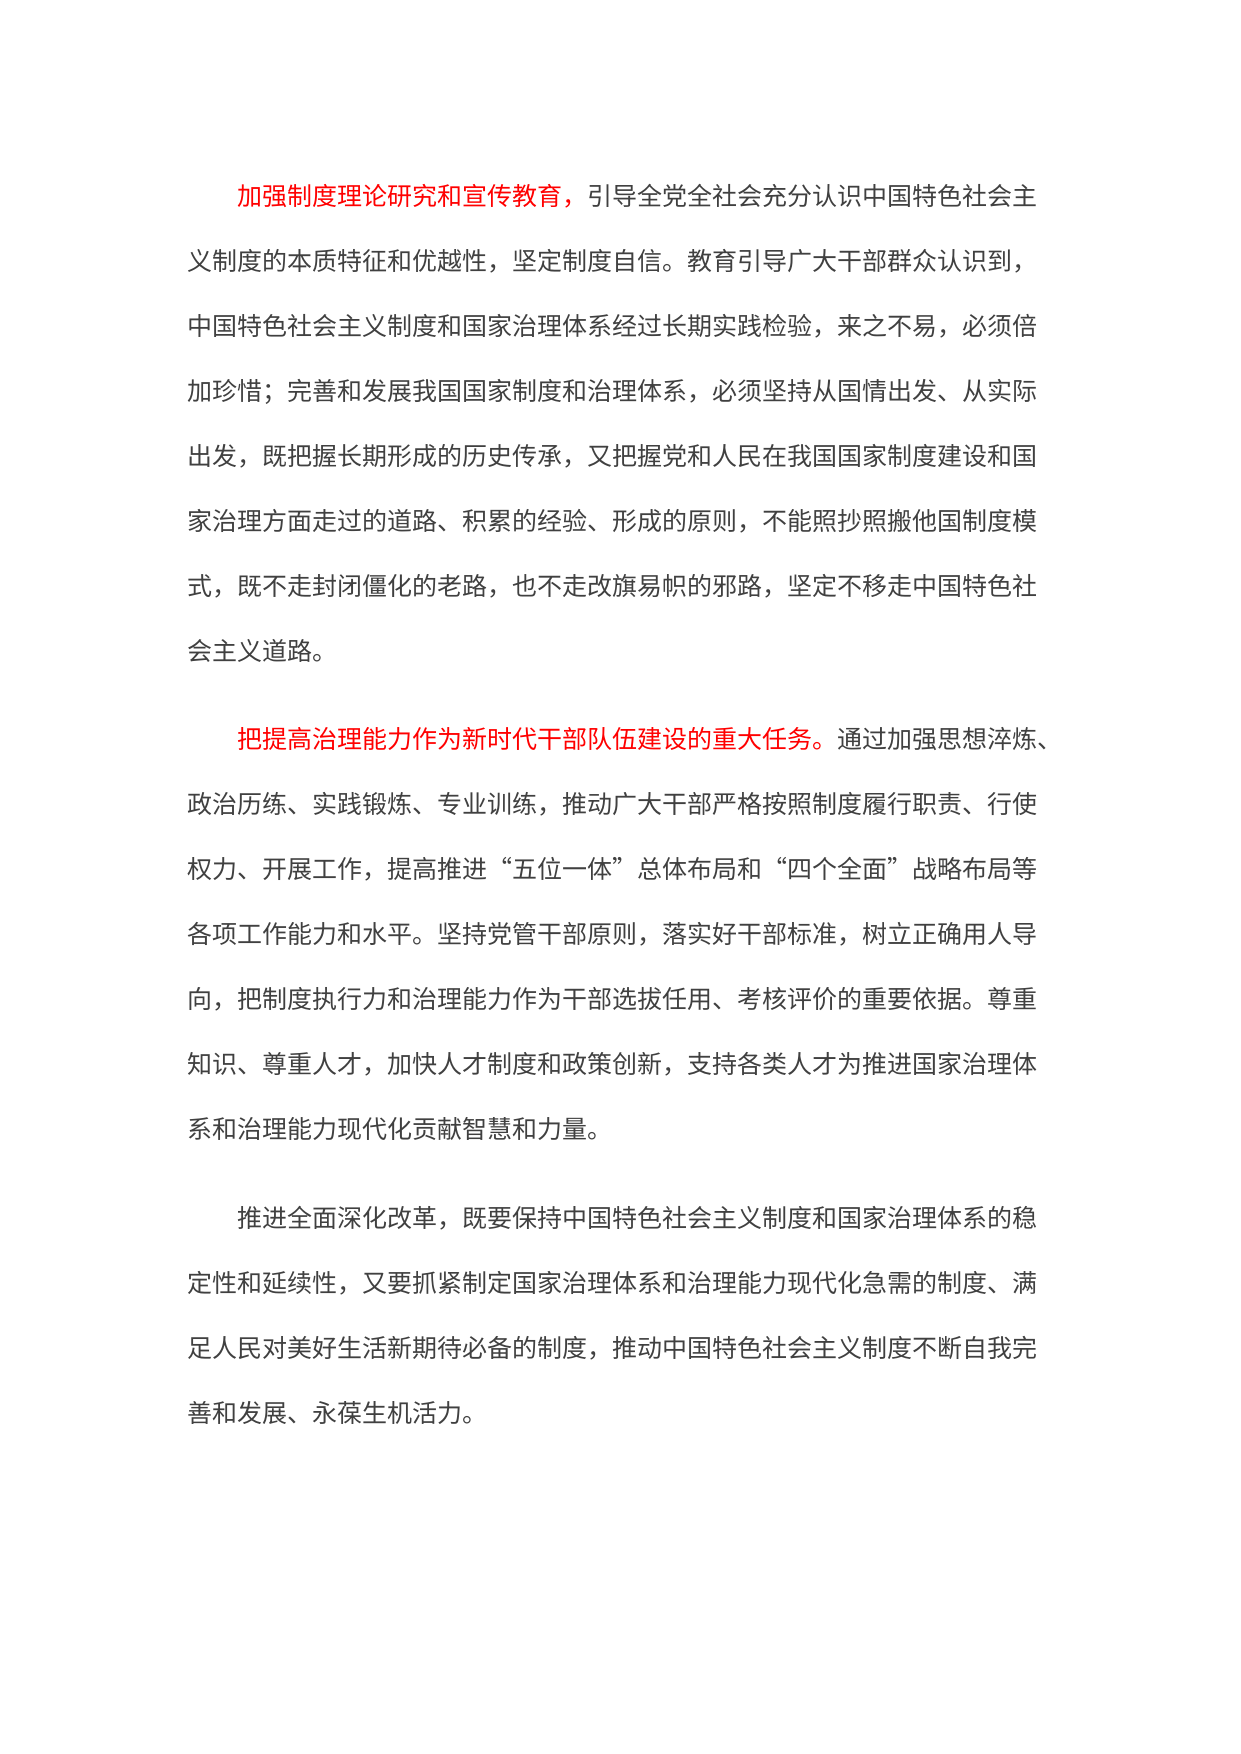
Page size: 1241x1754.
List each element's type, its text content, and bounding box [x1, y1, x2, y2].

text 推进全面深化改革，既要保持中国特色社会主义制度和国家治理体系的稳定性和延续性，又要抓紧制定国家治理体系和治理能力现代化急需的制度、满足人民对美好生活新期待必备的制度，推动中国特色社会主义制度不断自我完善和发展、永葆生机活力。 [187, 1184, 1053, 1444]
text 加强制度理论研究和宣传教育，引导全党全社会充分认识中国特色社会主义制度的本质特征和优越性，坚定制度自信。教育引导广大干部群众认识到，中国特色社会主义制度和国家治理体系经过长期实践检验，来之不易，必须倍加珍惜；完善和发展我国国家制度和治理体系，必须坚持从国情出发、从实际出发，既把握长期形成的历史传承，又把握党和人民在我国国家制度建设和国家治理方面走过的道路、积累的经验、形成的原则，不能照抄照搬他国制度模式，既不走封闭僵化的老路，也不走改旗易帜的邪路，坚定不移走中国特色社会主义道路。 [187, 162, 1053, 682]
text 把提高治理能力作为新时代干部队伍建设的重大任务。通过加强思想淬炼、政治历练、实践锻炼、专业训练，推动广大干部严格按照制度履行职责、行使权力、开展工作，提高推进“五位一体”总体布局和“四个全面”战略布局等各项工作能力和水平。坚持党管干部原则，落实好干部标准，树立正确用人导向，把制度执行力和治理能力作为干部选拔任用、考核评价的重要依据。尊重知识、尊重人才，加快人才制度和政策创新，支持各类人才为推进国家治理体系和治理能力现代化贡献智慧和力量。 [187, 705, 1053, 1160]
